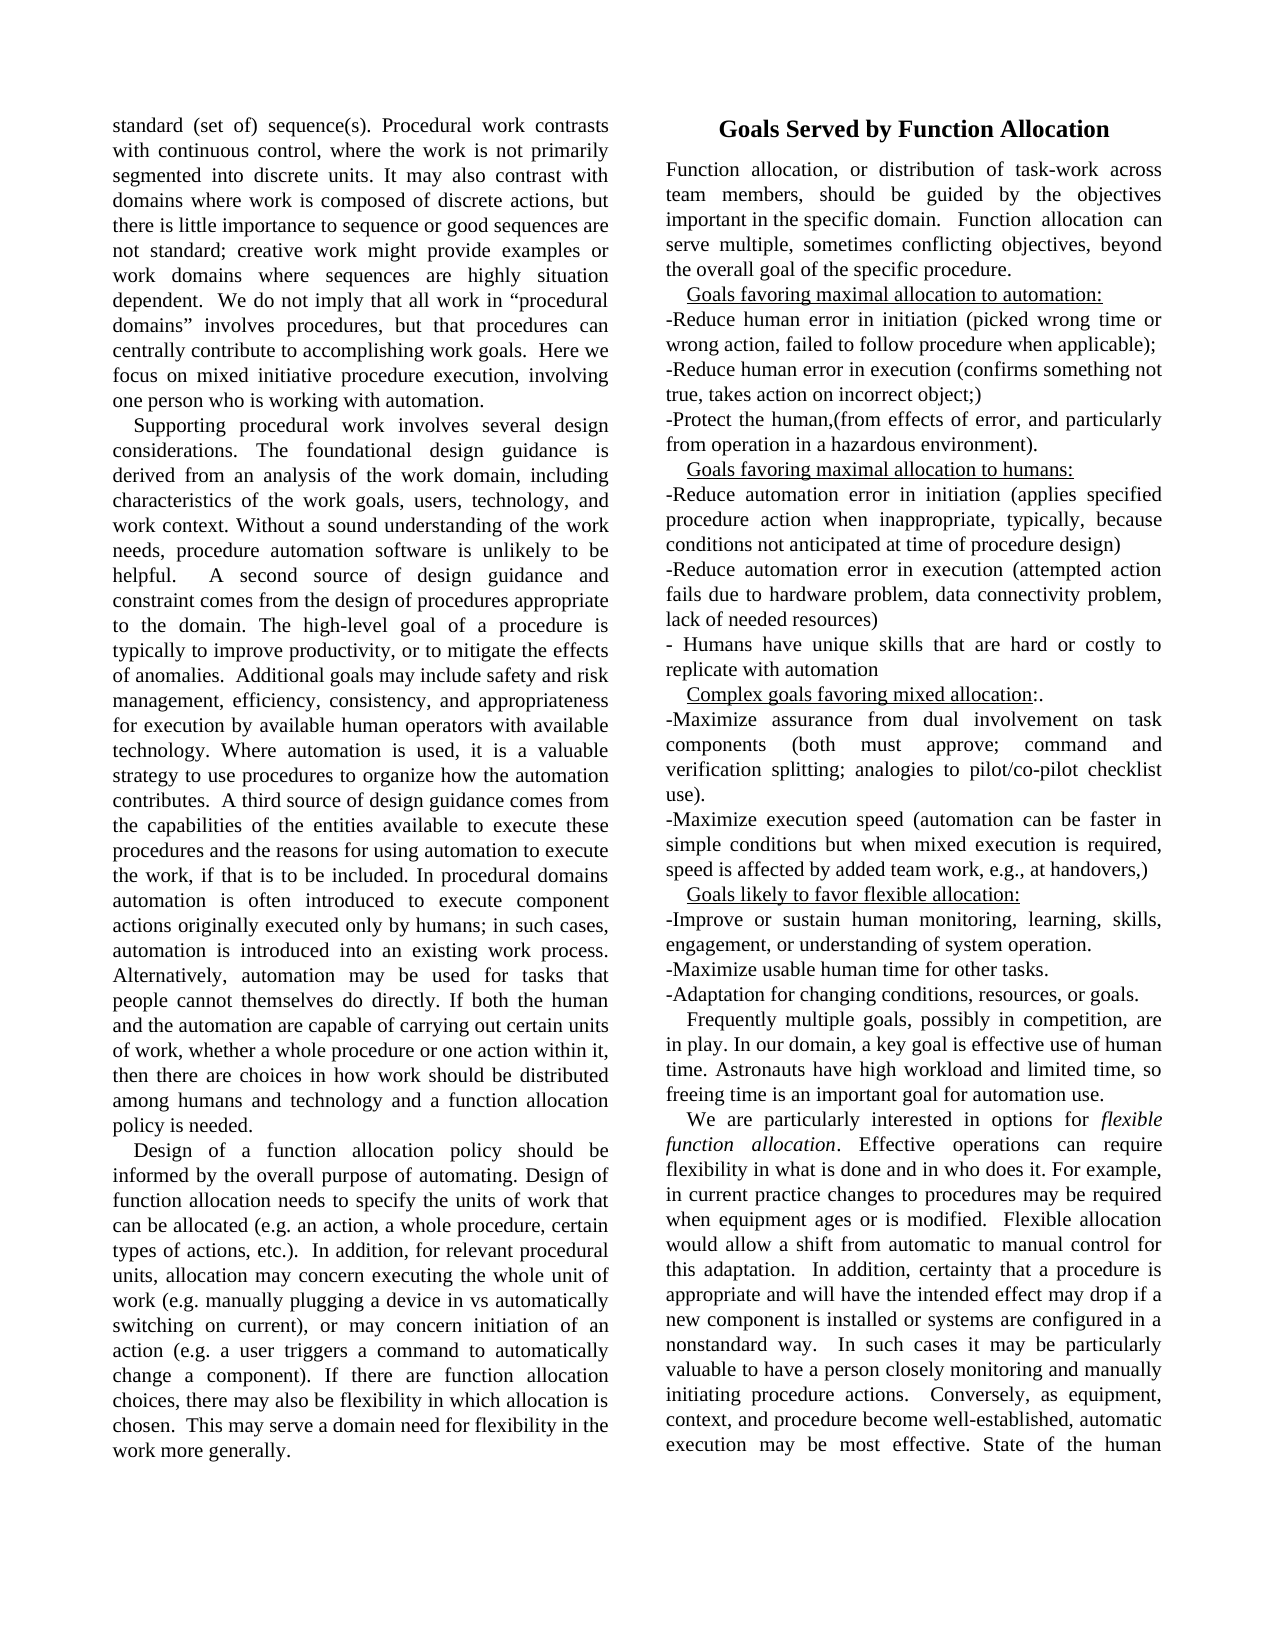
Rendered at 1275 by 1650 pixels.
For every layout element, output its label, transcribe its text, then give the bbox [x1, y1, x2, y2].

text - Humans have unique skills that are hard or costly to replicate with automation [666, 631, 1162, 681]
text -Reduce human error in execution (confirms something not true, takes action on incorrect object;) [666, 356, 1162, 406]
text -Reduce automation error in initiation (applies specified procedure action when inappropriate, typically, because conditions not anticipated at time of procedure design) [666, 481, 1162, 556]
subtitle Goals Served by Function Allocation [666, 112, 1162, 144]
text -Improve or sustain human monitoring, learning, skills, engagement, or understanding of system operation. [666, 906, 1162, 956]
text Complex goals favoring mixed allocation:. [666, 681, 1162, 706]
text Goals favoring maximal allocation to automation: [666, 281, 1162, 306]
text Supporting procedural work involves several design considerations. The foundational design guidance is derived from an analysis of the work domain, including characteristics of the work goals, users, technology, and work context. Without a sound understanding of the work needs, procedure automation software is unlikely to be helpful. A second source of design guidance and constraint comes from the design of procedures appropriate to the domain. The high-level goal of a procedure is typically to improve productivity, or to mitigate the effects of anomalies. Additional goals may include safety and risk management, efficiency, consistency, and appropriateness for execution by available human operators with available technology. Where automation is used, it is a valuable strategy to use procedures to organize how the automation contributes. A third source of design guidance comes from the capabilities of the entities available to execute these procedures and the reasons for using automation to execute the work, if that is to be included. In procedural domains automation is often introduced to execute component actions originally executed only by humans; in such cases, automation is introduced into an existing work process. Alternatively, automation may be used for tasks that people cannot themselves do directly. If both the human and the automation are capable of carrying out certain units of work, whether a whole procedure or one action within it, then there are choices in how work should be distributed among humans and technology and a function allocation policy is needed. [112, 412, 609, 1137]
text Design of a function allocation policy should be informed by the overall purpose of automating. Design of function allocation needs to specify the units of work that can be allocated (e.g. an action, a whole procedure, certain types of actions, etc.). In addition, for relevant procedural units, allocation may concern executing the whole unit of work (e.g. manually plugging a device in vs automatically switching on current), or may concern initiation of an action (e.g. a user triggers a command to automatically change a component). If there are function allocation choices, there may also be flexibility in which allocation is chosen. This may serve a domain need for flexibility in the work more generally. [112, 1137, 609, 1462]
text -Reduce automation error in execution (attempted action fails due to hardware problem, data connectivity problem, lack of needed resources) [666, 556, 1162, 631]
text Function allocation, or distribution of task-work across team members, should be guided by the objectives important in the specific domain. Function allocation can serve multiple, sometimes conflicting objectives, beyond the overall goal of the specific procedure. [666, 156, 1162, 281]
text Goals favoring maximal allocation to humans: [666, 456, 1162, 481]
text -Protect the human,(from effects of error, and particularly from operation in a hazardous environment). [666, 406, 1162, 456]
text Frequently multiple goals, possibly in competition, are in play. In our domain, a key goal is effective use of human time. Astronauts have high workload and limited time, so freeing time is an important goal for automation use. [666, 1006, 1162, 1106]
text -Adaptation for changing conditions, resources, or goals. [666, 981, 1162, 1006]
text -Reduce human error in initiation (picked wrong time or wrong action, failed to follow procedure when applicable); [666, 306, 1162, 356]
text -Maximize assurance from dual involvement on task components (both must approve; command and verification splitting; analogies to pilot/co-pilot checklist use). [666, 706, 1162, 806]
text -Maximize usable human time for other tasks. [666, 956, 1162, 981]
text -Maximize execution speed (automation can be faster in simple conditions but when mixed execution is required, speed is affected by added team work, e.g., at handovers,) [666, 806, 1162, 881]
text Goals likely to favor flexible allocation: [666, 881, 1162, 906]
